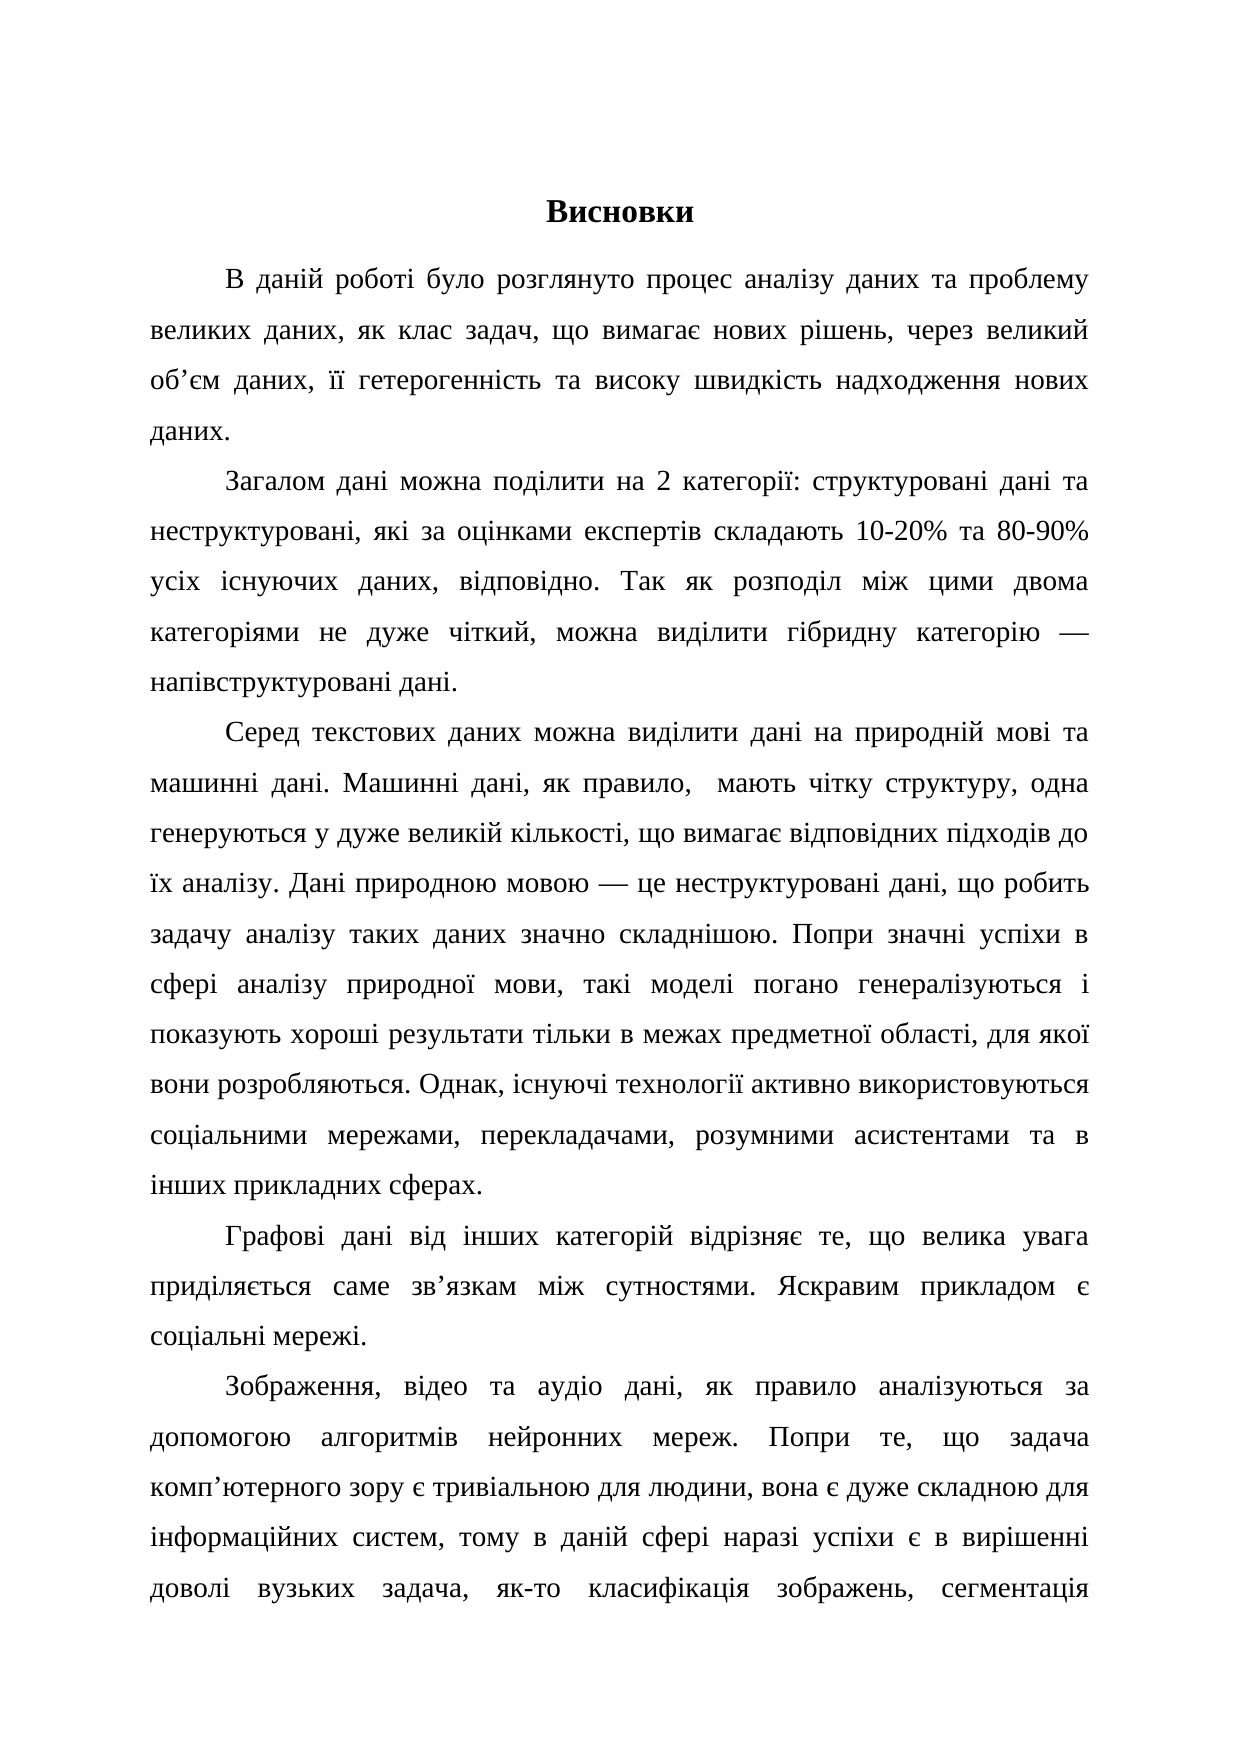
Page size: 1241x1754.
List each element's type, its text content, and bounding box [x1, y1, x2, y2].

text В даній роботі було розглянуто процес аналізу даних та проблему великих даних, як клас задач, що вимагає нових рішень, через великий об’єм даних, її гетерогенність та високу швидкість надходження нових даних. [150, 262, 1090, 446]
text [150, 1368, 1090, 1603]
text Графові дані від інших категорій відрізняє те, що велика увага приділяється саме зв’язкам між сутностями. Яскравим прикладом є соціальні мережі. [150, 1218, 1090, 1352]
subtitle Висновки [150, 192, 1090, 230]
text Загалом дані можна поділити на 2 категорії: структуровані дані та неструктуровані, які за оцінками експертів складають 10-20% та 80-90% усіх існуючих даних, відповідно. Так як розподіл між цими двома категоріями не дуже чіткий, можна виділити гібридну категорію — напівструктуровані дані. [150, 463, 1090, 698]
text Серед текстових даних можна виділити дані на природній мові та машинні дані. Машинні дані, як правило, мають чітку структуру, одна генеруються у дуже великій кількості, що вимагає відповідних підходів до їх аналізу. Дані природною мовою — це неструктуровані дані, що робить задачу аналізу таких даних значно складнішою. Попри значні успіхи в сфері аналізу природної мови, такі моделі погано генералізуються і показують хороші результати тільки в межах предметної області, для якої вони розробляються. Однак, існуючі технології активно використовуються соціальними мережами, перекладачами, розумними асистентами та в інших прикладних сферах. [150, 714, 1090, 1201]
